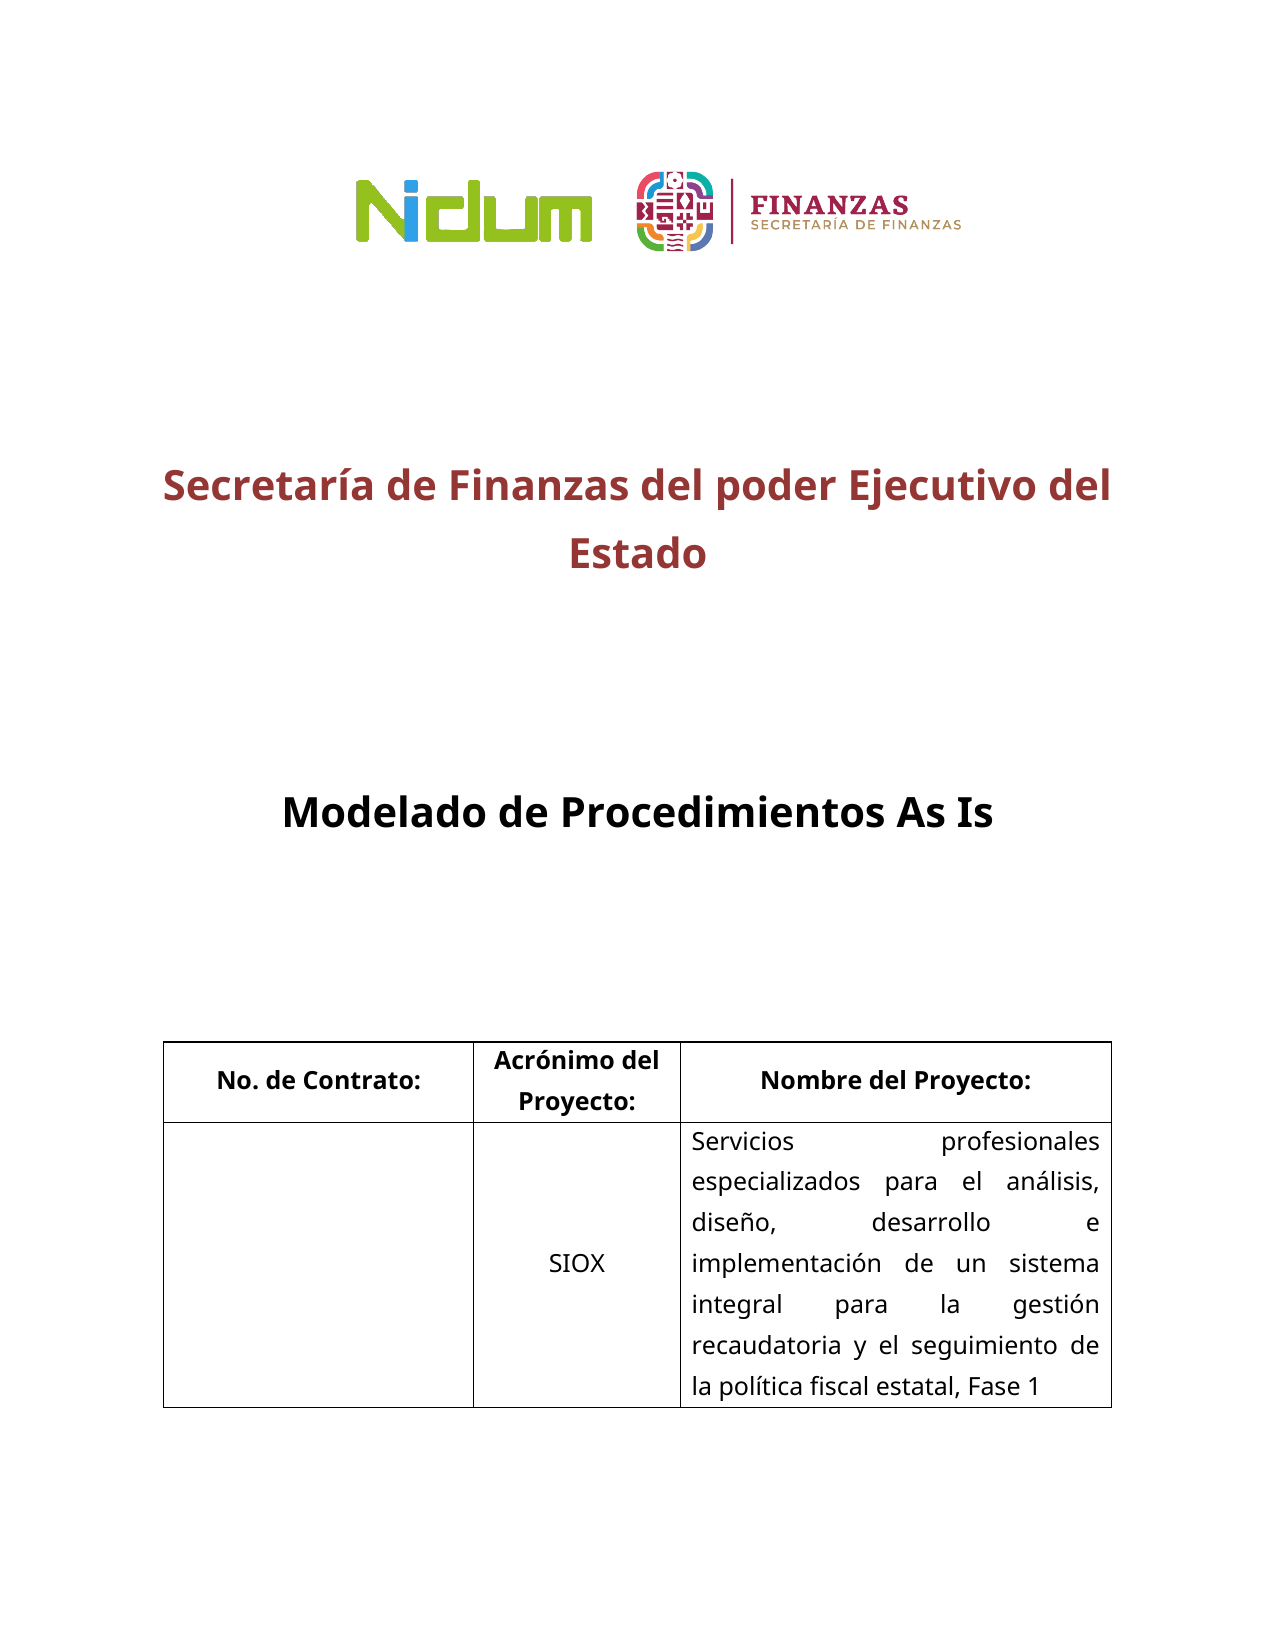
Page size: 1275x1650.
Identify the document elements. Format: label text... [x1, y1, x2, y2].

title Modelado de Procedimientos As Is [112, 783, 1162, 840]
picture [629, 163, 983, 259]
table_cell [164, 1123, 473, 1407]
table_header Acrónimo del Proyecto: [474, 1043, 680, 1122]
title Secretaría de Finanzas del poder Ejecutivo del Estado [112, 456, 1162, 581]
table_cell Servicios profesionales especializados para el análisis, diseño, desarrollo e implementación de un sistema integral para la gestión recaudatoria y el seguimiento de la política fiscal estatal, Fase 1 [681, 1123, 1111, 1407]
table_header No. de Contrato: [164, 1043, 473, 1122]
picture [344, 175, 604, 243]
table_header Nombre del Proyecto: [681, 1043, 1111, 1122]
table_cell SIOX [474, 1123, 680, 1407]
